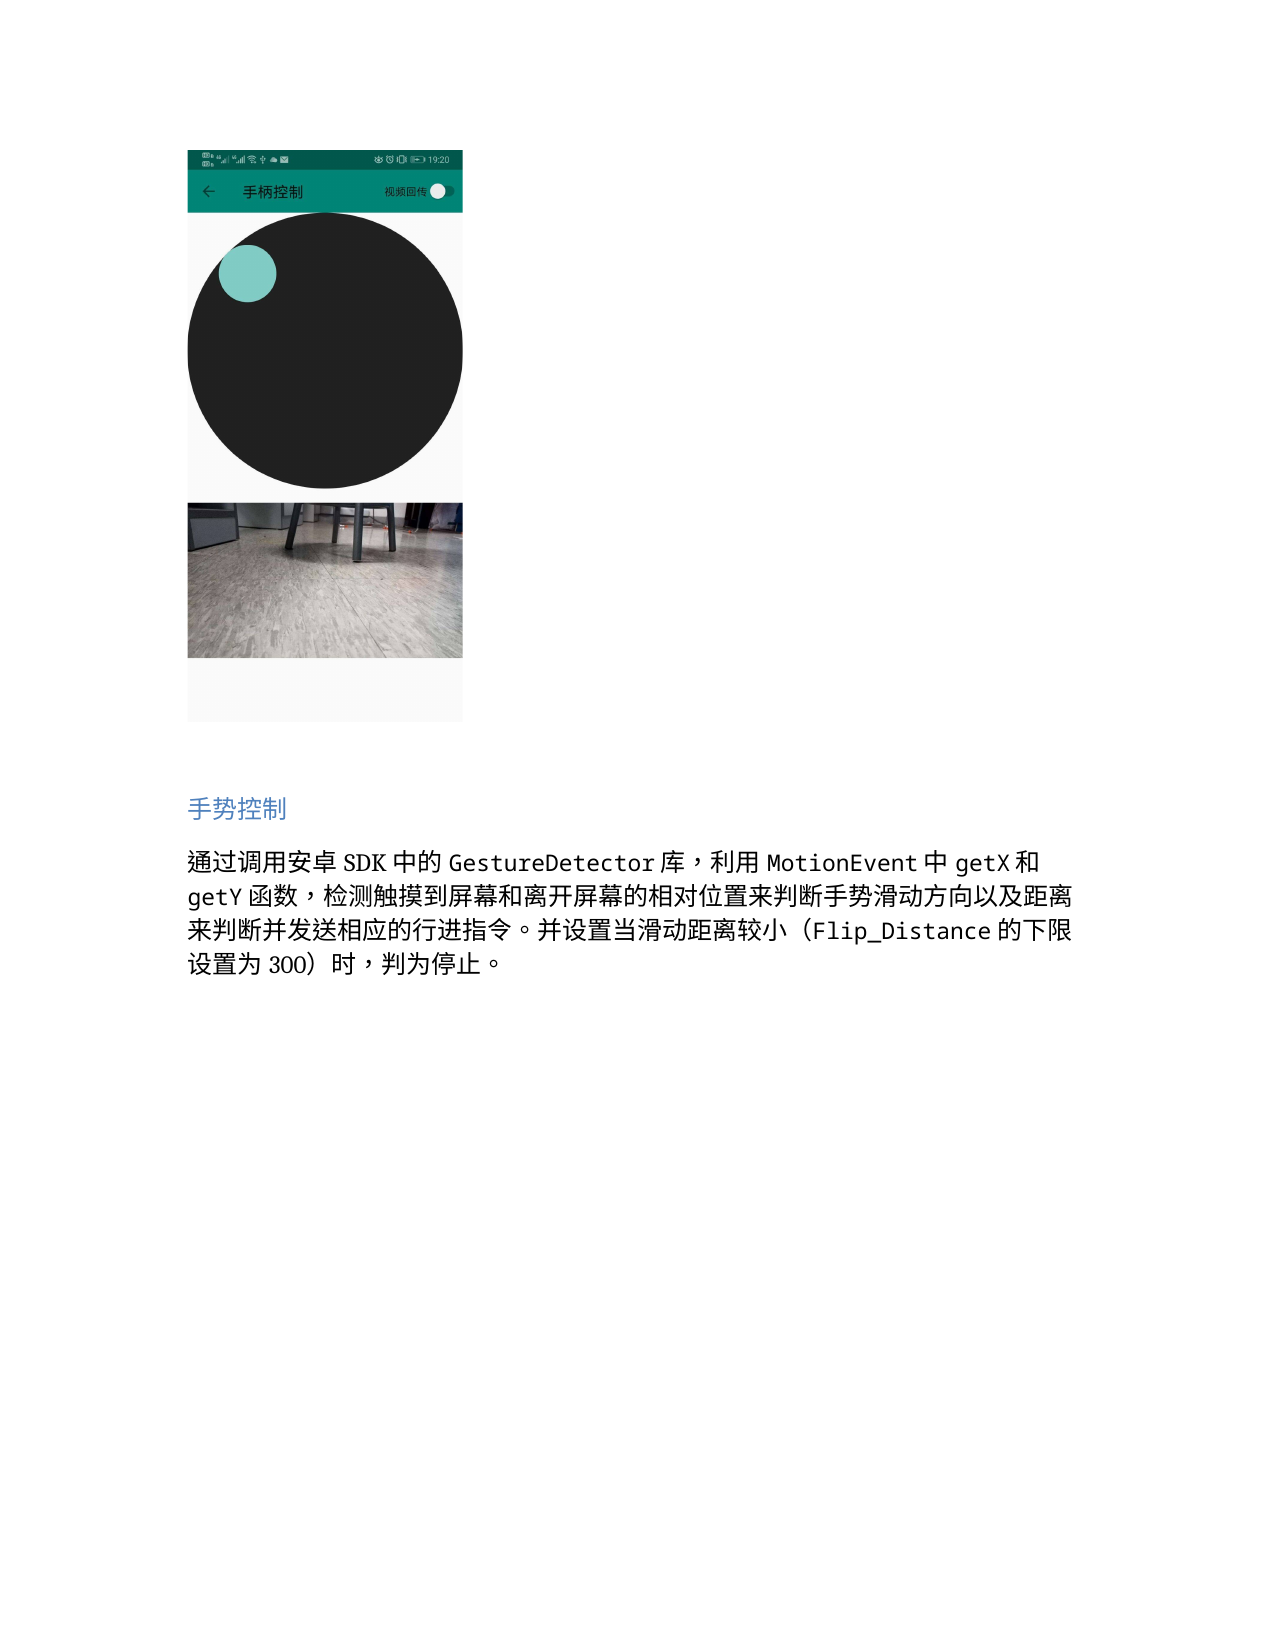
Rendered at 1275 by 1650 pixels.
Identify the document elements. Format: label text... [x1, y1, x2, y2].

text 通过调用安卓 SDK 中的 GestureDetector 库，利用 MotionEvent 中 getX 和 getY 函数，检测触摸到屏幕和离开屏幕的相对位置来判断手势滑动方向以及距离来判断并发送相应的行进指令。并设置当滑动距离较小（Flip_Distance 的下限设置为 300）时，判为停止。 [187, 845, 1087, 981]
subtitle 手势控制 [187, 792, 1087, 826]
picture [187, 150, 463, 722]
